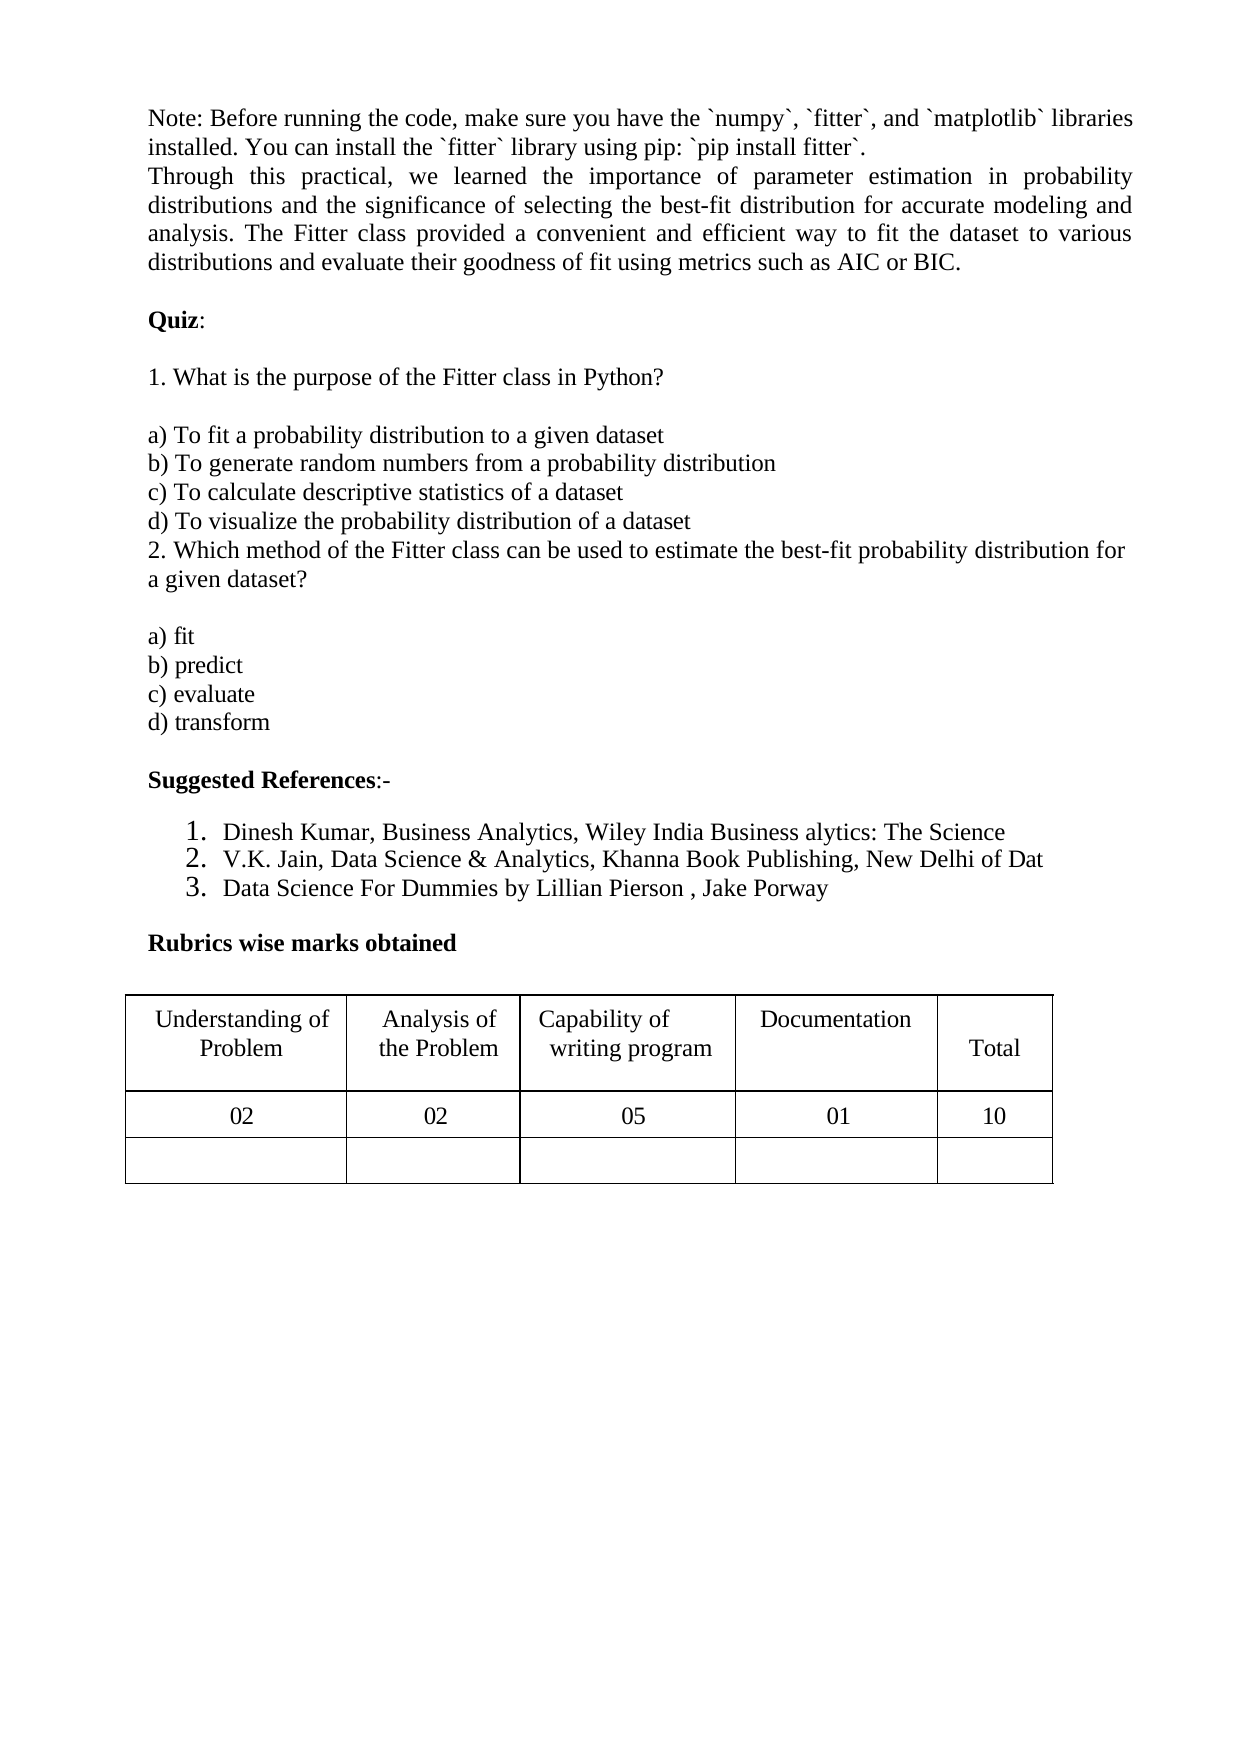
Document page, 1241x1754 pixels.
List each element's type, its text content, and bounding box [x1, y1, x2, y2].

table_cell 10 [938, 1092, 1052, 1136]
table_header Total [938, 996, 1052, 1090]
text Note: Before running the code, make sure you have the `numpy`, `fitter`, and `matplotlib` libraries installed. You can install the `fitter` library using pip: `pip install fitter`. [148, 103, 1134, 161]
text Through this practical, we learned the importance of parameter estimation in probability distributions and the significance of selecting the best-fit distribution for accurate modeling and analysis. The Fitter class provided a convenient and efficient way to fit the dataset to various distributions and evaluate their goodness of fit using metrics such as AIC or BIC. [148, 161, 1134, 276]
list transform [148, 707, 1181, 736]
list Dinesh Kumar, Business Analytics, Wiley India Business alytics: The Science [185, 817, 1181, 847]
list fit [148, 621, 1181, 650]
table_header Documentation [736, 996, 937, 1090]
subtitle Quiz: [148, 305, 1181, 333]
subtitle Suggested References:- [148, 765, 1181, 794]
table_header Understanding of Problem [126, 996, 346, 1090]
table_header Analysis of the Problem [347, 996, 519, 1090]
list Data Science For Dummies by Lillian Pierson , Jake Porway [185, 873, 1181, 903]
table_cell 05 [521, 1092, 735, 1136]
list What is the purpose of the Fitter class in Python? [148, 362, 1181, 391]
table_cell [347, 1138, 519, 1183]
table_cell [736, 1138, 937, 1183]
table_header Capability of writing program [521, 996, 735, 1090]
table_cell 01 [736, 1092, 937, 1136]
list To visualize the probability distribution of a dataset [148, 506, 1181, 535]
table_cell [126, 1138, 346, 1183]
list Which method of the Fitter class can be used to estimate the best-fit probability distribution for a given dataset? [148, 535, 1134, 592]
table_cell 02 [347, 1092, 519, 1136]
list To calculate descriptive statistics of a dataset [148, 477, 1181, 506]
table_cell [938, 1138, 1052, 1183]
table_cell [521, 1138, 735, 1183]
text Rubrics wise marks obtained [148, 928, 1181, 957]
list evaluate [148, 679, 1181, 707]
list To generate random numbers from a probability distribution [148, 448, 1181, 477]
list predict [148, 650, 1181, 679]
list V.K. Jain, Data Science & Analytics, Khanna Book Publishing, New Delhi of Dat [185, 847, 1181, 873]
list To fit a probability distribution to a given dataset [148, 420, 1181, 448]
table_cell 02 [126, 1092, 346, 1136]
